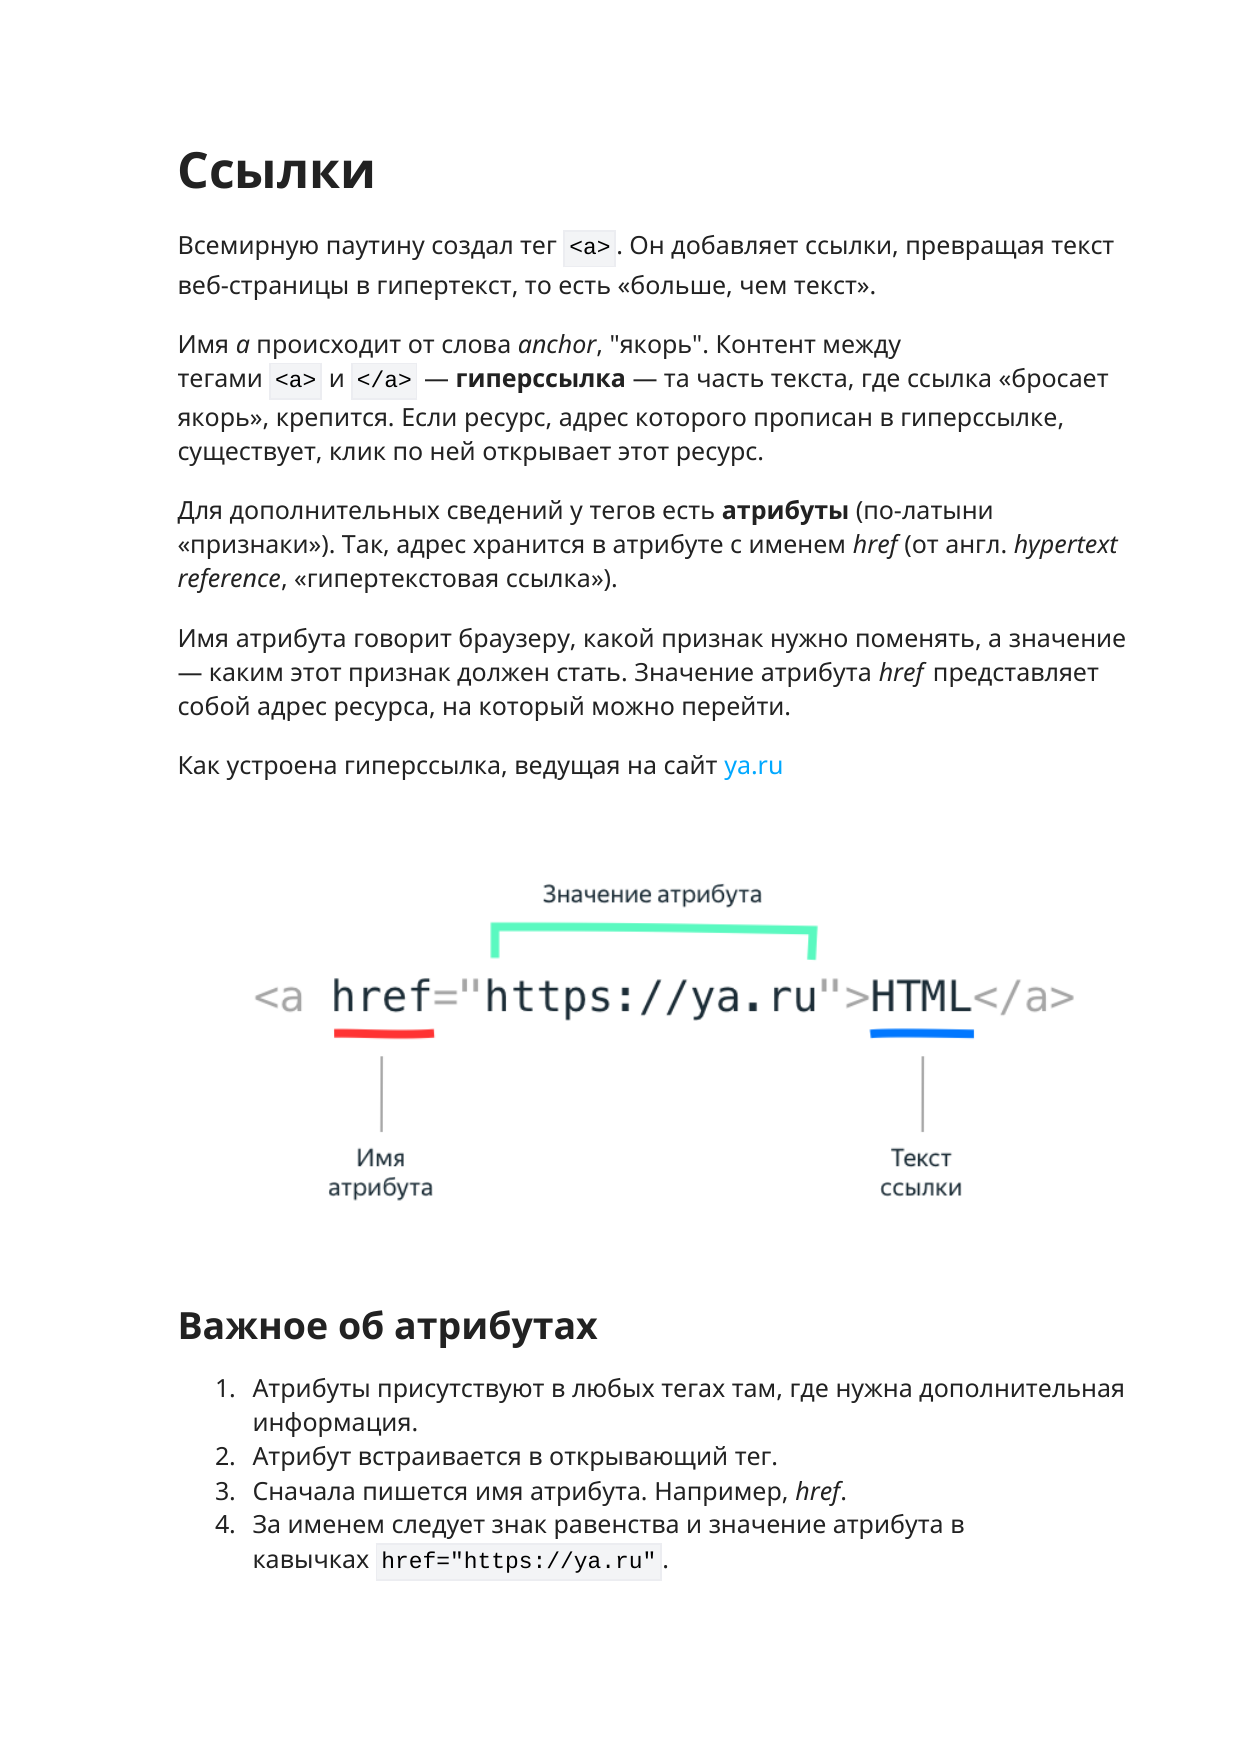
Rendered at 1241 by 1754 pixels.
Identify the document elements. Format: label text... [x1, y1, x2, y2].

list Атрибуты присутствуют в любых тегах там, где нужна дополнительная информация. [215, 1371, 1152, 1439]
list За именем следует знак равенства и значение атрибута в кавычках href="https://ya.ru". [215, 1507, 1152, 1581]
text Для дополнительных сведений у тегов есть атрибуты (по-латыни «признаки»). Так, адрес хранится в атрибуте с именем href (от англ. hypertext reference, «гипертекстовая ссылка»). [177, 493, 1152, 595]
text Важное об атрибутах [177, 1299, 1152, 1350]
text Ссылки [177, 135, 1152, 203]
picture [177, 806, 1152, 1275]
text Всемирную паутину создал тег <a>. Он добавляет ссылки, превращая текст веб-страницы в гипертекст, то есть «больше, чем текст». [177, 228, 1152, 301]
text Как устроена гиперссылка, ведущая на сайт ya.ru [177, 747, 1152, 781]
list Атрибут встраивается в открывающий тег. [215, 1439, 1152, 1473]
list Cначала пишется имя атрибута. Например, href. [215, 1473, 1152, 1507]
text Имя атрибута говорит браузеру, какой признак нужно поменять, а значение — каким этот признак должен стать. Значение атрибута href представляет собой адрес ресурса, на который можно перейти. [177, 620, 1152, 722]
text Имя a происходит от слова anchor, "якорь". Контент между тегами <a> и </a> — гиперссылка — та часть текста, где ссылка «бросает якорь», крепится. Если ресурс, адрес которого прописан в гиперссылке, существует, клик по ней открывает этот ресурс. [177, 326, 1152, 468]
